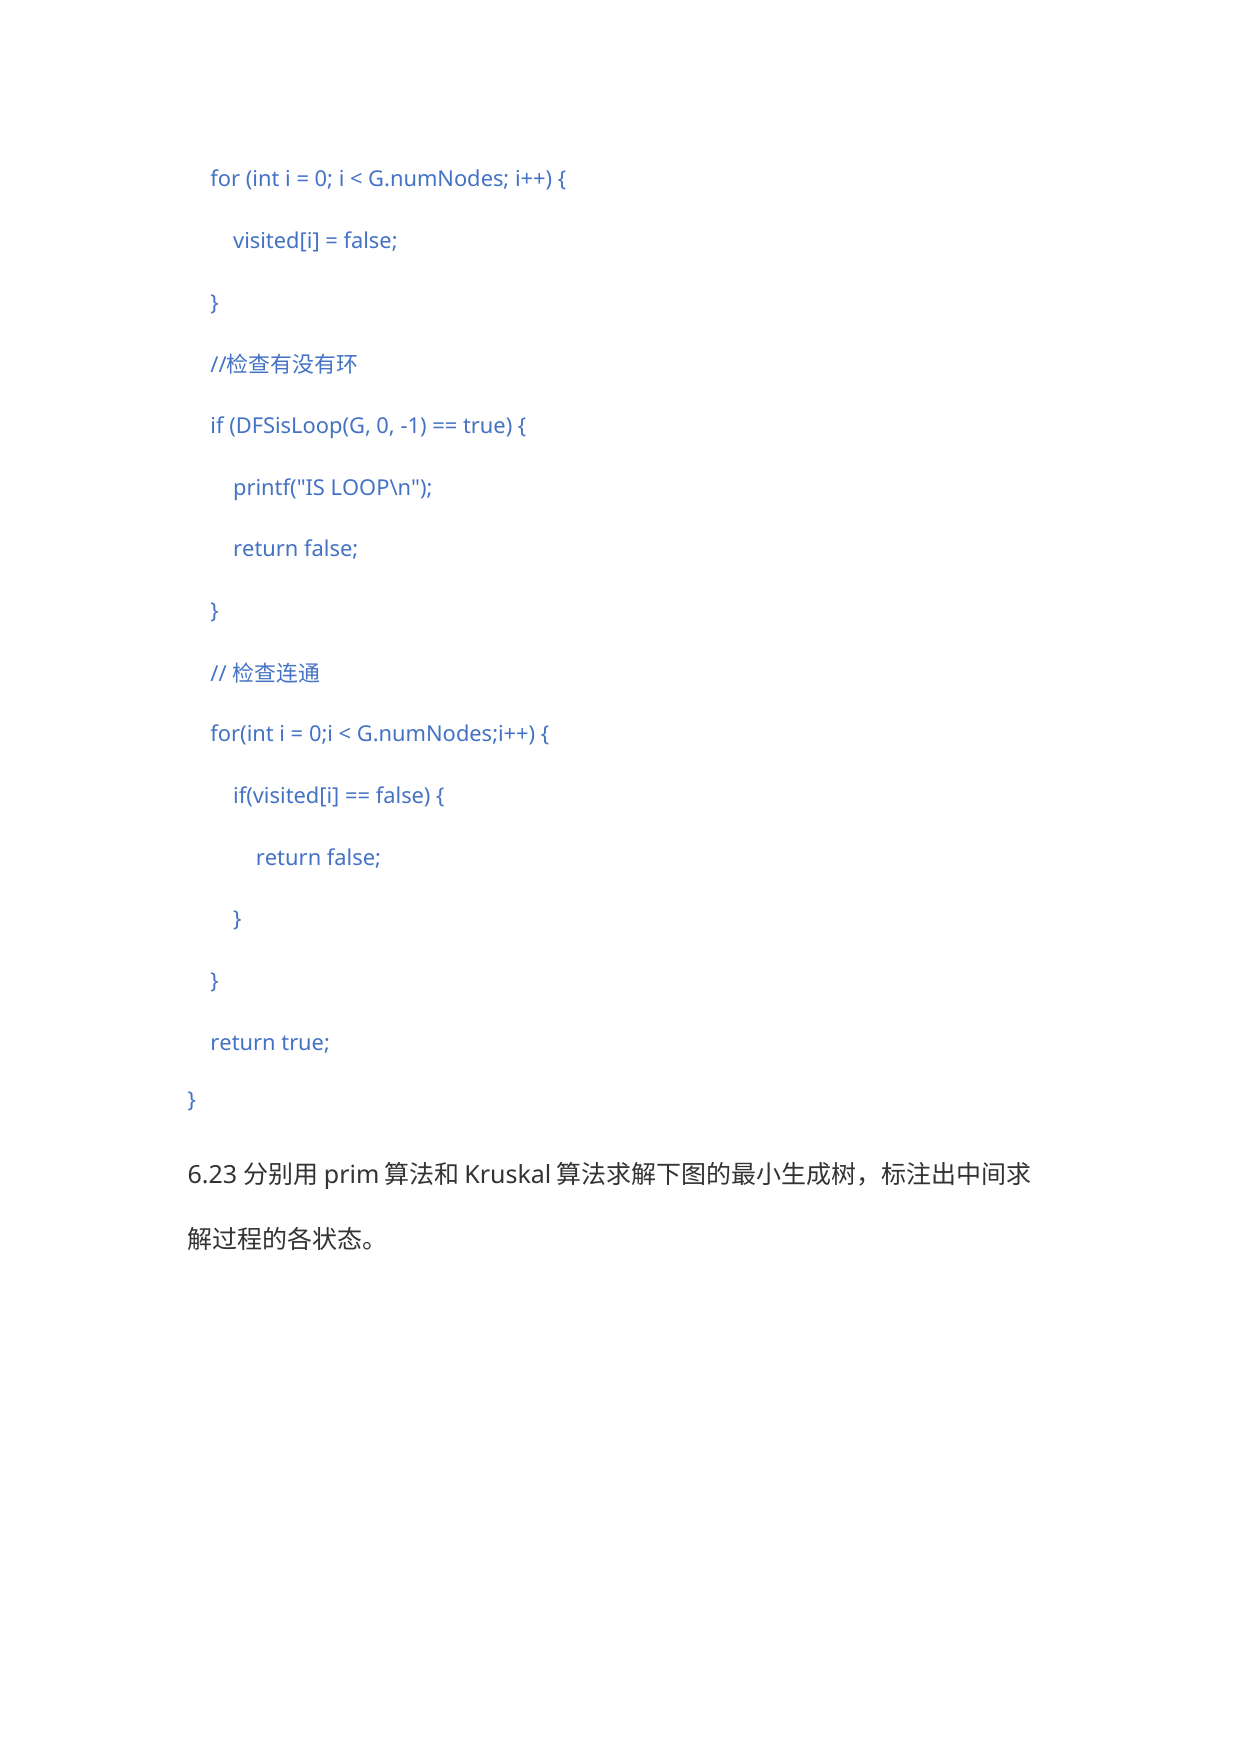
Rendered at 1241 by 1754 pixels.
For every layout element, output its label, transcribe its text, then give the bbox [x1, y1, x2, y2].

text } [187, 902, 1053, 934]
text // 检查连通 [187, 655, 1053, 688]
text printf("IS LOOP\n"); [187, 470, 1053, 503]
text visited[i] = false; [187, 224, 1053, 256]
text for(int i = 0;i < G.numNodes;i++) { [187, 717, 1053, 749]
text if(visited[i] == false) { [187, 779, 1053, 811]
text return false; [187, 840, 1053, 873]
text //检查有没有环 [187, 347, 1053, 379]
text return true; [187, 1025, 1053, 1058]
text if (DFSisLoop(G, 0, -1) == true) { [187, 409, 1053, 441]
text } [187, 1083, 1053, 1115]
text } [187, 964, 1053, 996]
text return false; [187, 532, 1053, 564]
text } [187, 285, 1053, 318]
text } [187, 594, 1053, 626]
text for (int i = 0; i < G.numNodes; i++) { [187, 162, 1053, 194]
text 6.23 分别用prim算法和Kruskal算法求解下图的最小生成树，标注出中间求解过程的各状态。 [187, 1140, 1053, 1270]
